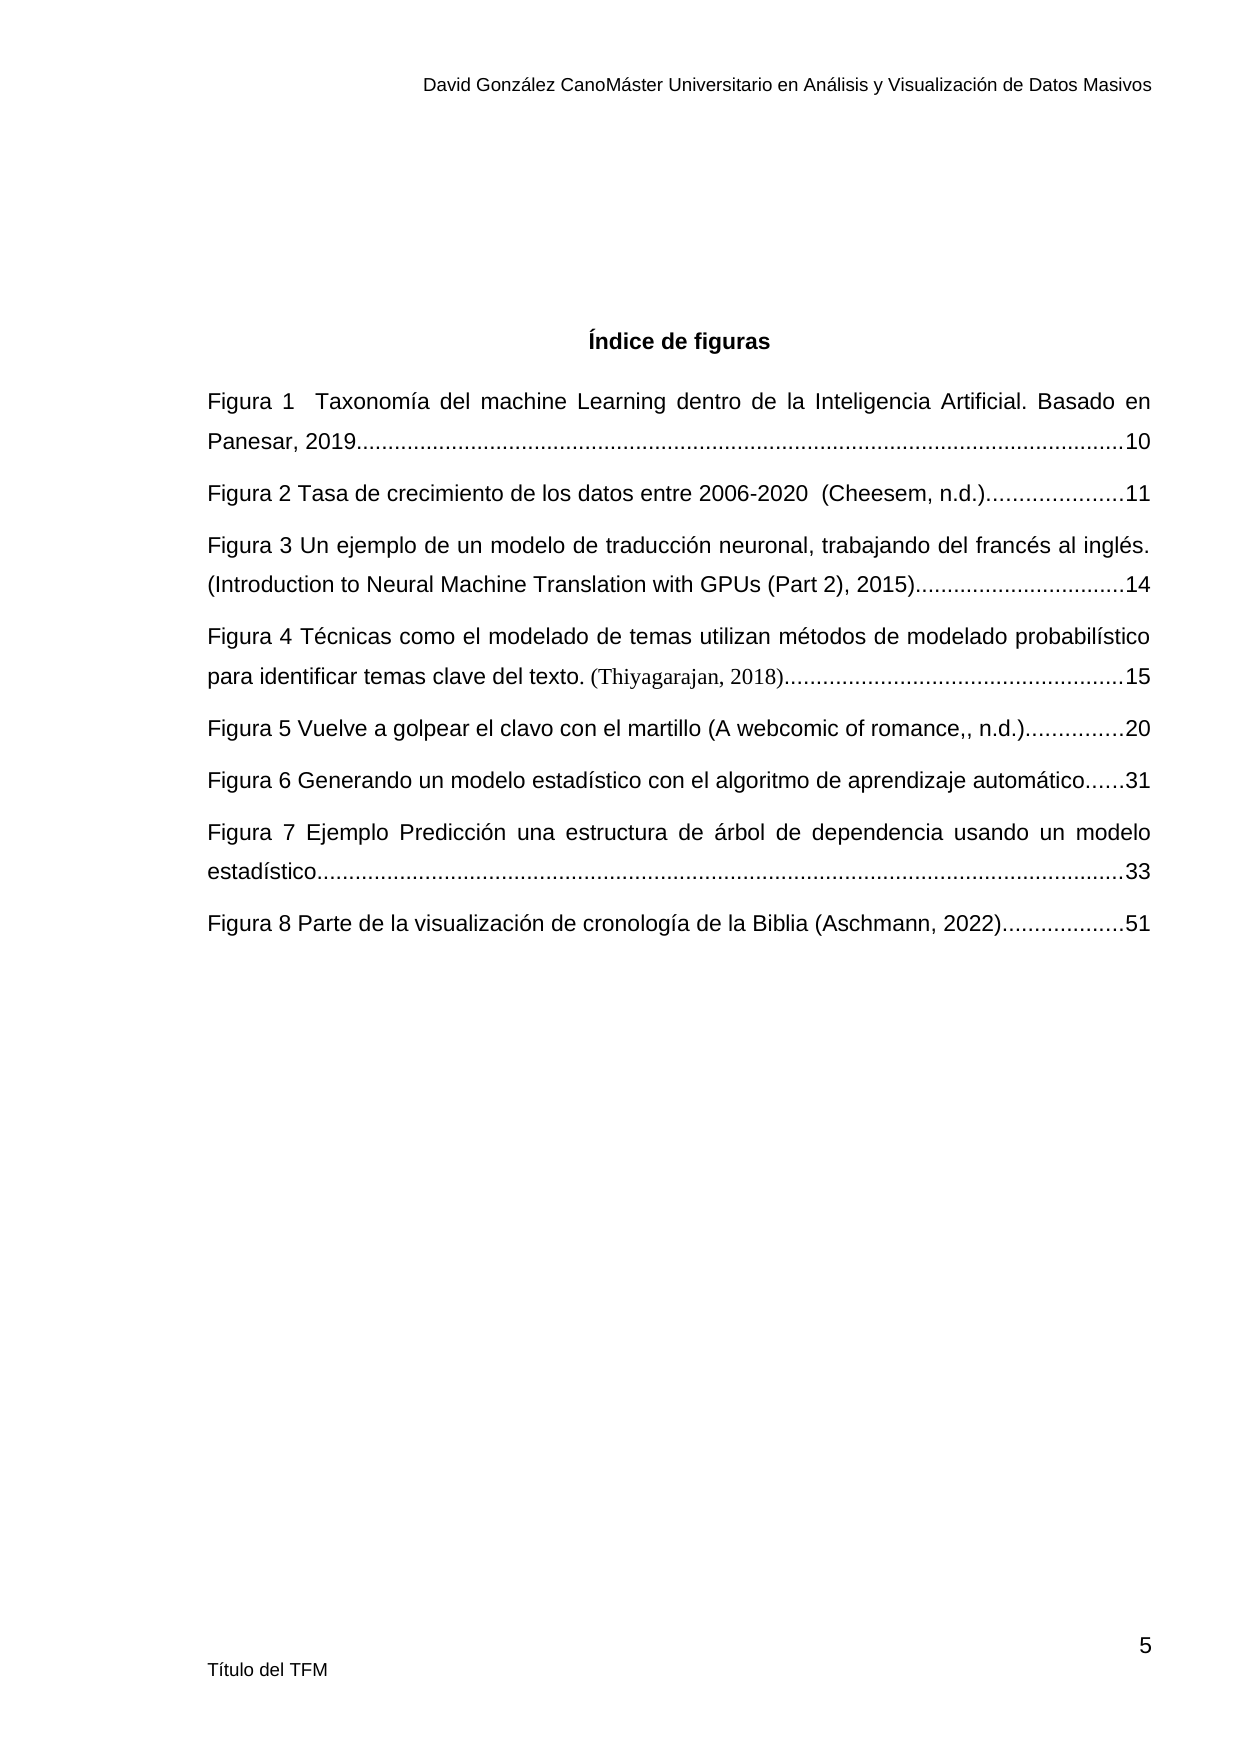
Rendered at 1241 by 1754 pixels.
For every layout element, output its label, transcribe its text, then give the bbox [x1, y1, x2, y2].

text Figura 6 Generando un modelo estadístico con el algoritmo de aprendizaje automático 31 [207, 767, 1152, 793]
text Figura 2 Tasa de crecimiento de los datos entre 2006-2020 (Cheesem, n.d.) 11 [207, 480, 1152, 506]
text Figura 5 Vuelve a golpear el clavo con el martillo (A webcomic of romance,, n.d.) 20 [207, 715, 1152, 741]
text Figura 1 Taxonomía del machine Learning dentro de la Inteligencia Artificial. Basado en Panesar, 2019 10 [207, 388, 1152, 454]
text Figura 3 Un ejemplo de un modelo de traducción neuronal, trabajando del francés al inglés. (Introduction to Neural Machine Translation with GPUs (Part 2), 2015) 14 [207, 532, 1152, 597]
text Figura 4 Técnicas como el modelado de temas utilizan métodos de modelado probabilístico para identificar temas clave del texto. (Thiyagarajan, 2018) 15 [207, 623, 1152, 689]
text Figura 8 Parte de la visualización de cronología de la Biblia (Aschmann, 2022) 51 [207, 910, 1152, 937]
text Índice de figuras [207, 328, 1152, 354]
text Figura 7 Ejemplo Predicción una estructura de árbol de dependencia usando un modelo estadístico 33 [207, 819, 1152, 884]
